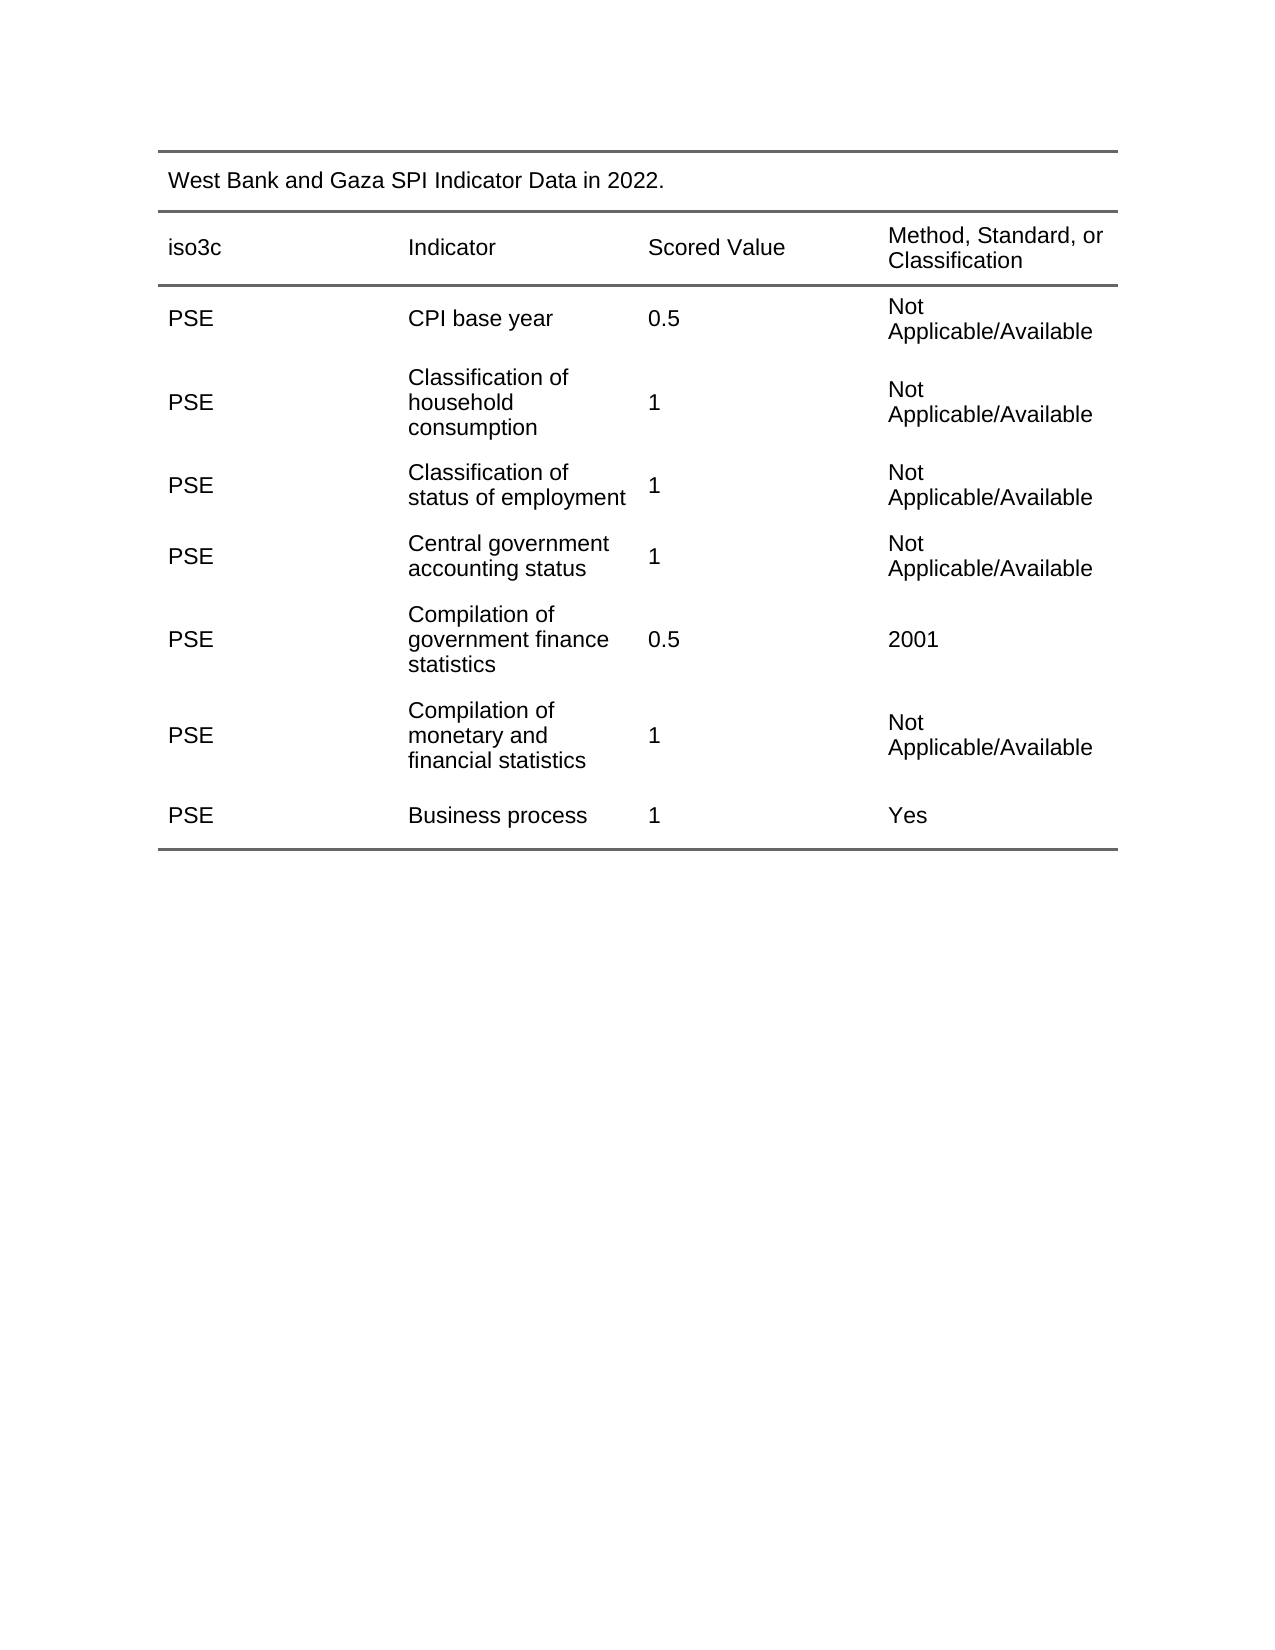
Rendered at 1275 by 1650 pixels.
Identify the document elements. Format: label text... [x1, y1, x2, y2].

table_cell Scored Value [638, 213, 877, 284]
table_cell PSE [158, 287, 397, 354]
table_cell PSE [158, 592, 397, 688]
table_cell 1 [638, 784, 877, 847]
table_cell Compilation of monetary and financial statistics [398, 688, 637, 784]
table_cell Not Applicable/Available [878, 287, 1117, 354]
table_cell Business process [398, 784, 637, 847]
table_cell Method, Standard, or Classification [878, 213, 1117, 284]
table_cell Indicator [398, 213, 637, 284]
table_cell Central government accounting status [398, 521, 637, 592]
table_cell PSE [158, 450, 397, 521]
table_cell PSE [158, 355, 397, 450]
table_cell 1 [638, 450, 877, 521]
table_cell CPI base year [398, 287, 637, 354]
table_cell PSE [158, 784, 397, 847]
table_header West Bank and Gaza SPI Indicator Data in 2022. [158, 153, 1117, 210]
table_cell Not Applicable/Available [878, 355, 1117, 450]
table_cell 2001 [878, 592, 1117, 688]
table_cell 0.5 [638, 287, 877, 354]
table_cell Not Applicable/Available [878, 521, 1117, 592]
table_cell 1 [638, 355, 877, 450]
table_cell 1 [638, 688, 877, 784]
table_cell PSE [158, 521, 397, 592]
table_cell PSE [158, 688, 397, 784]
table_cell 0.5 [638, 592, 877, 688]
table_cell Yes [878, 784, 1117, 847]
table_cell Classification of household consumption [398, 355, 637, 450]
table_cell Not Applicable/Available [878, 688, 1117, 784]
table_cell Not Applicable/Available [878, 450, 1117, 521]
table_cell Compilation of government finance statistics [398, 592, 637, 688]
table_cell Classification of status of employment [398, 450, 637, 521]
table_cell 1 [638, 521, 877, 592]
table_cell iso3c [158, 213, 397, 284]
